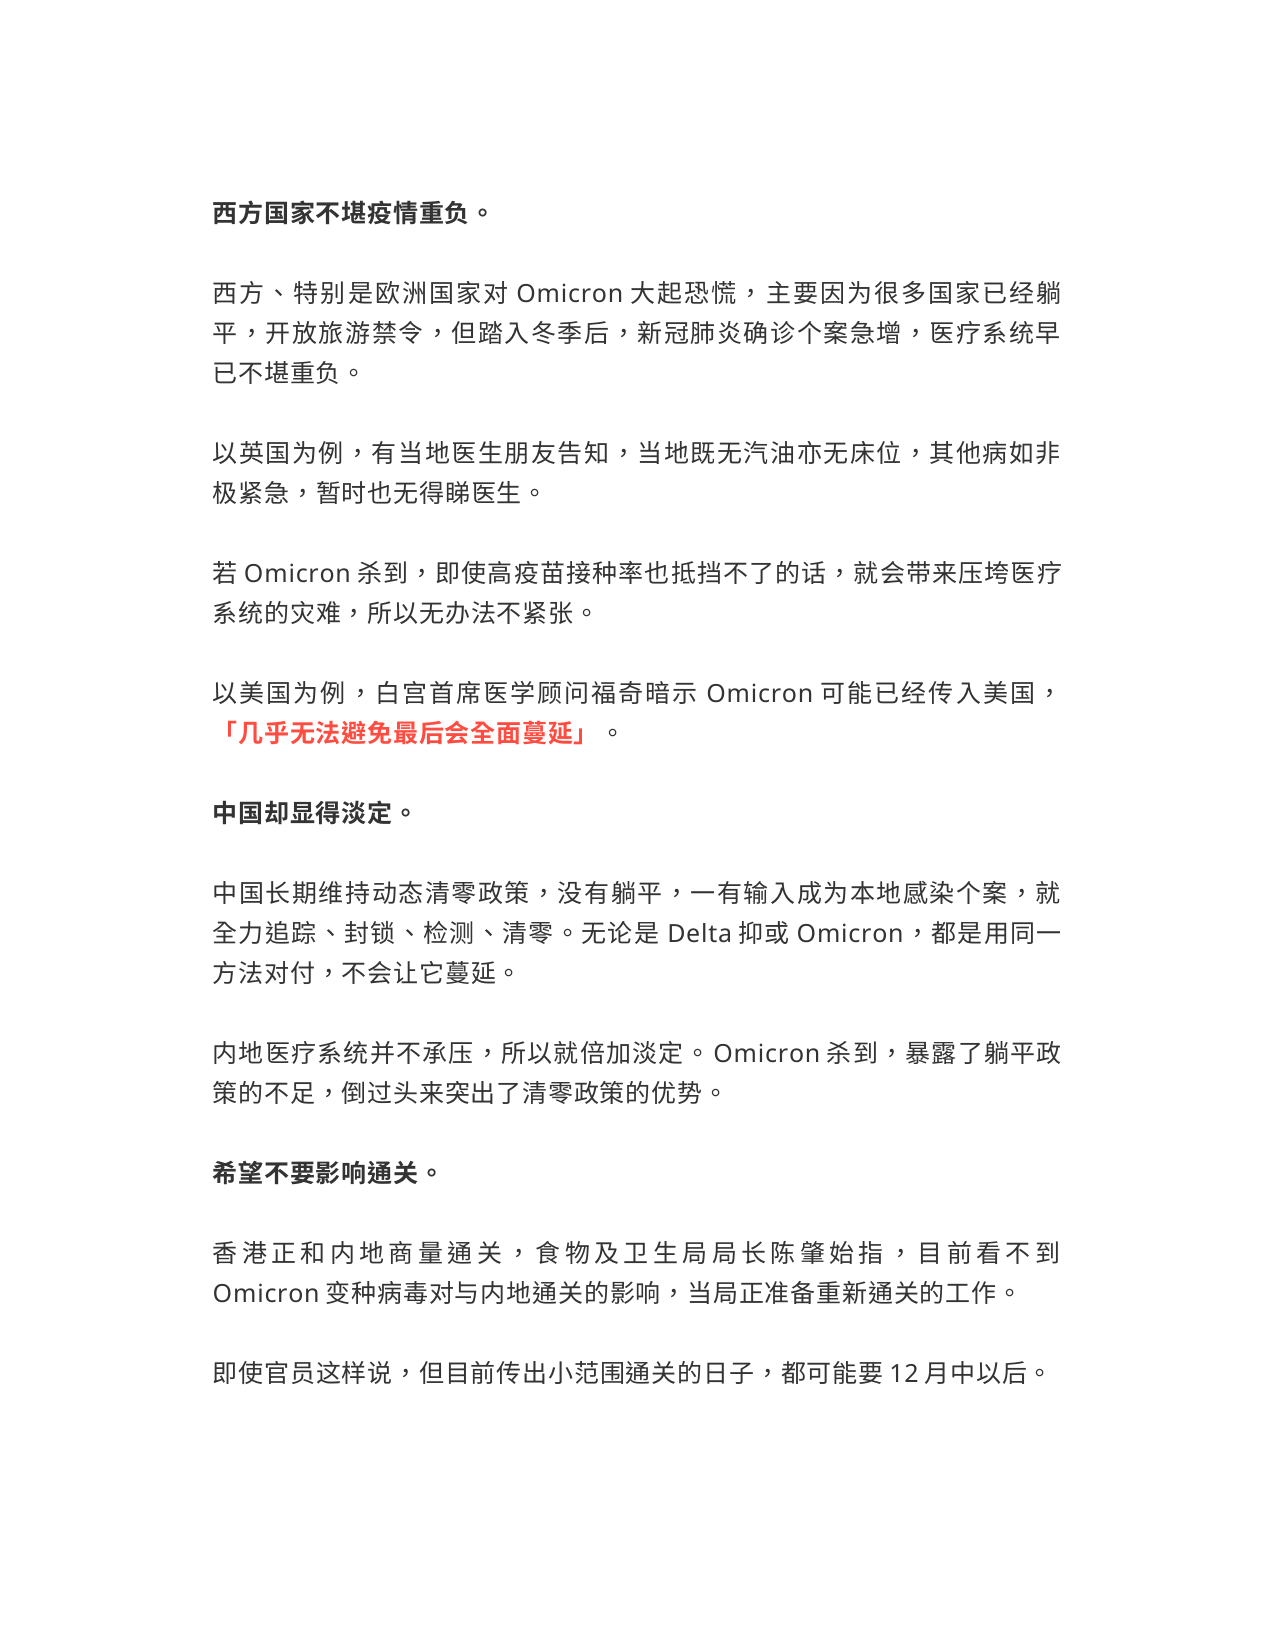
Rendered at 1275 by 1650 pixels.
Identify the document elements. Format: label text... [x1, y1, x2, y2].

text 西方、特别是欧洲国家对Omicron大起恐慌，主要因为很多国家已经躺平，开放旅游禁令，但踏入冬季后，新冠肺炎确诊个案急增，医疗系统早已不堪重负。 [212, 270, 1062, 390]
text 内地医疗系统并不承压，所以就倍加淡定。Omicron杀到，暴露了躺平政策的不足，倒过头来突出了清零政策的优势。 [212, 1030, 1062, 1110]
text 西方国家不堪疫情重负。 [212, 190, 1062, 230]
text 中国长期维持动态清零政策，没有躺平，一有输入成为本地感染个案，就全力追踪、封锁、检测、清零。无论是Delta抑或Omicron，都是用同一方法对付，不会让它蔓延。 [212, 870, 1062, 990]
text 以英国为例，有当地医生朋友告知，当地既无汽油亦无床位，其他病如非极紧急，暂时也无得睇医生。 [212, 430, 1062, 510]
text 香港正和内地商量通关，食物及卫生局局长陈肇始指，目前看不到Omicron变种病毒对与内地通关的影响，当局正准备重新通关的工作。 [212, 1230, 1062, 1310]
text 以美国为例，白宫首席医学顾问福奇暗示Omicron可能已经传入美国，「几乎无法避免最后会全面蔓延」。 [212, 670, 1062, 750]
text 中国却显得淡定。 [212, 790, 1062, 830]
text 若Omicron杀到，即使高疫苗接种率也抵挡不了的话，就会带来压垮医疗系统的灾难，所以无办法不紧张。 [212, 550, 1062, 630]
text 即使官员这样说，但目前传出小范围通关的日子，都可能要12月中以后。 [212, 1350, 1062, 1390]
text 希望不要影响通关。 [212, 1150, 1062, 1190]
